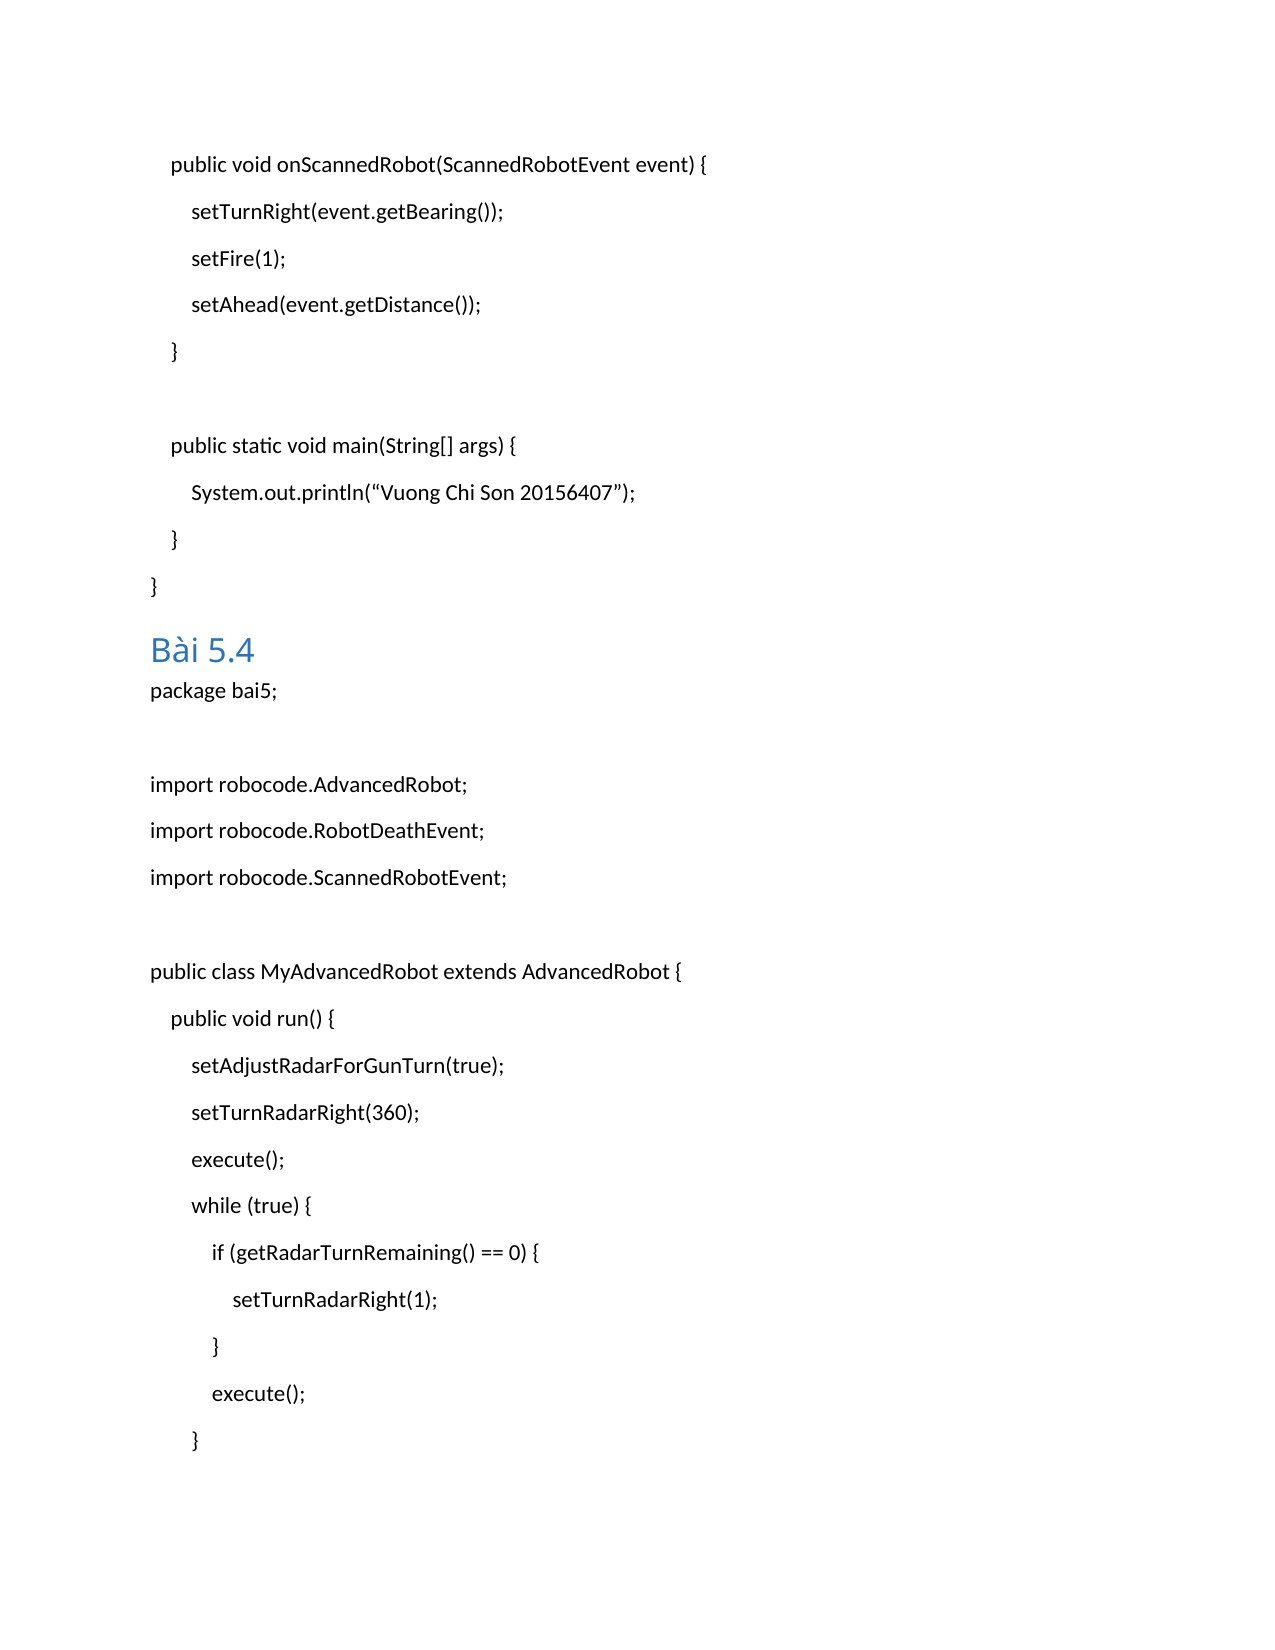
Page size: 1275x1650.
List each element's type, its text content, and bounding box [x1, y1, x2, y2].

text import robocode.AdvancedRobot; [150, 770, 1125, 798]
text } [150, 525, 1125, 553]
text setAhead(event.getDistance()); [150, 291, 1125, 319]
text setTurnRadarRight(1); [150, 1285, 1125, 1313]
text setTurnRight(event.getBearing()); [150, 197, 1125, 225]
text public static void main(String[] args) { [150, 431, 1125, 459]
text public void run() { [150, 1004, 1125, 1032]
text System.out.println(“Vuong Chi Son 20156407”); [150, 478, 1125, 506]
text if (getRadarTurnRemaining() == 0) { [150, 1238, 1125, 1267]
text public void onScannedRobot(ScannedRobotEvent event) { [150, 150, 1125, 178]
text execute(); [150, 1145, 1125, 1173]
text setAdjustRadarForGunTurn(true); [150, 1051, 1125, 1079]
subtitle Bài 5.4 [150, 627, 1125, 672]
text public class MyAdvancedRobot extends AdvancedRobot { [150, 957, 1125, 985]
text setFire(1); [150, 244, 1125, 272]
text } [150, 337, 1125, 366]
text import robocode.RobotDeathEvent; [150, 817, 1125, 845]
text while (true) { [150, 1192, 1125, 1220]
text execute(); [150, 1379, 1125, 1407]
text } [150, 1426, 1125, 1454]
text package bai5; [150, 676, 1125, 704]
text setTurnRadarRight(360); [150, 1098, 1125, 1126]
text } [150, 1332, 1125, 1360]
text } [150, 572, 1125, 600]
text import robocode.ScannedRobotEvent; [150, 863, 1125, 892]
